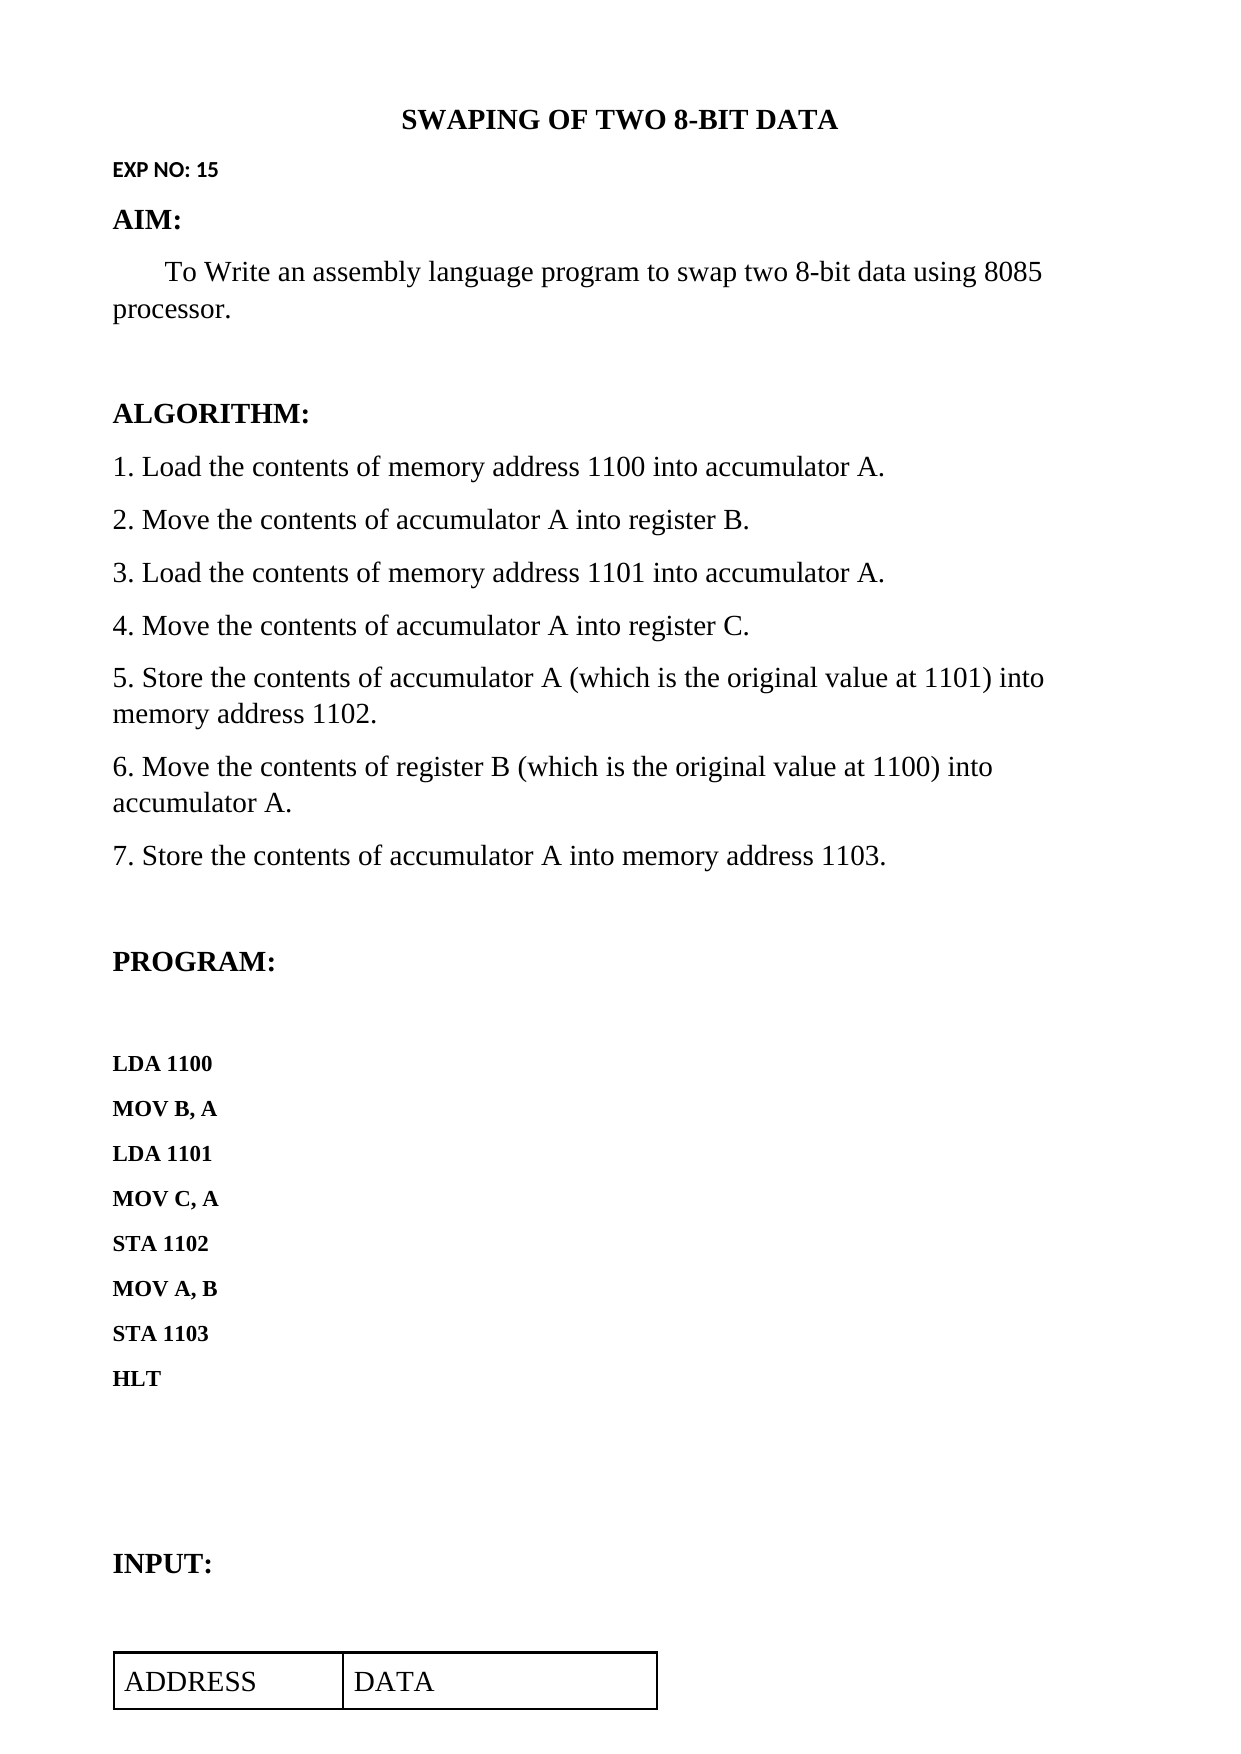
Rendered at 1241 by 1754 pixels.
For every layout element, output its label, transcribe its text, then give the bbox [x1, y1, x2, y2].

text HLT [112, 1365, 1128, 1392]
text SWAPING OF TWO 8-BIT DATA [112, 102, 1128, 136]
text MOV B, A [112, 1095, 1128, 1121]
text 5. Store the contents of accumulator A (which is the original value at 1101) into memory address 1102. [112, 660, 1128, 730]
text LDA 1101 [112, 1140, 1128, 1166]
text MOV A, B [112, 1275, 1128, 1301]
table_header ADDRESS [115, 1654, 342, 1708]
text ALGORITHM: [112, 396, 1128, 430]
text STA 1103 [112, 1320, 1128, 1347]
text INPUT: [112, 1546, 1128, 1579]
text STA 1102 [112, 1230, 1128, 1256]
text 6. Move the contents of register B (which is the original value at 1100) into accumulator A. [112, 749, 1128, 819]
text 1. Load the contents of memory address 1100 into accumulator A. [112, 449, 1128, 483]
text To Write an assembly language program to swap two 8-bit data using 8085 processor. [112, 254, 1128, 324]
text 2. Move the contents of accumulator A into register B. [112, 502, 1128, 536]
text 3. Load the contents of memory address 1101 into accumulator A. [112, 555, 1128, 588]
text AIM: [112, 202, 1128, 235]
text LDA 1100 [112, 1049, 1128, 1076]
text PROGRAM: [112, 944, 1128, 977]
table_header DATA [344, 1654, 656, 1708]
text 7. Store the contents of accumulator A into memory address 1103. [112, 838, 1128, 872]
text EXP NO: 15 [112, 155, 1128, 183]
text 4. Move the contents of accumulator A into register C. [112, 608, 1128, 641]
text MOV C, A [112, 1185, 1128, 1211]
